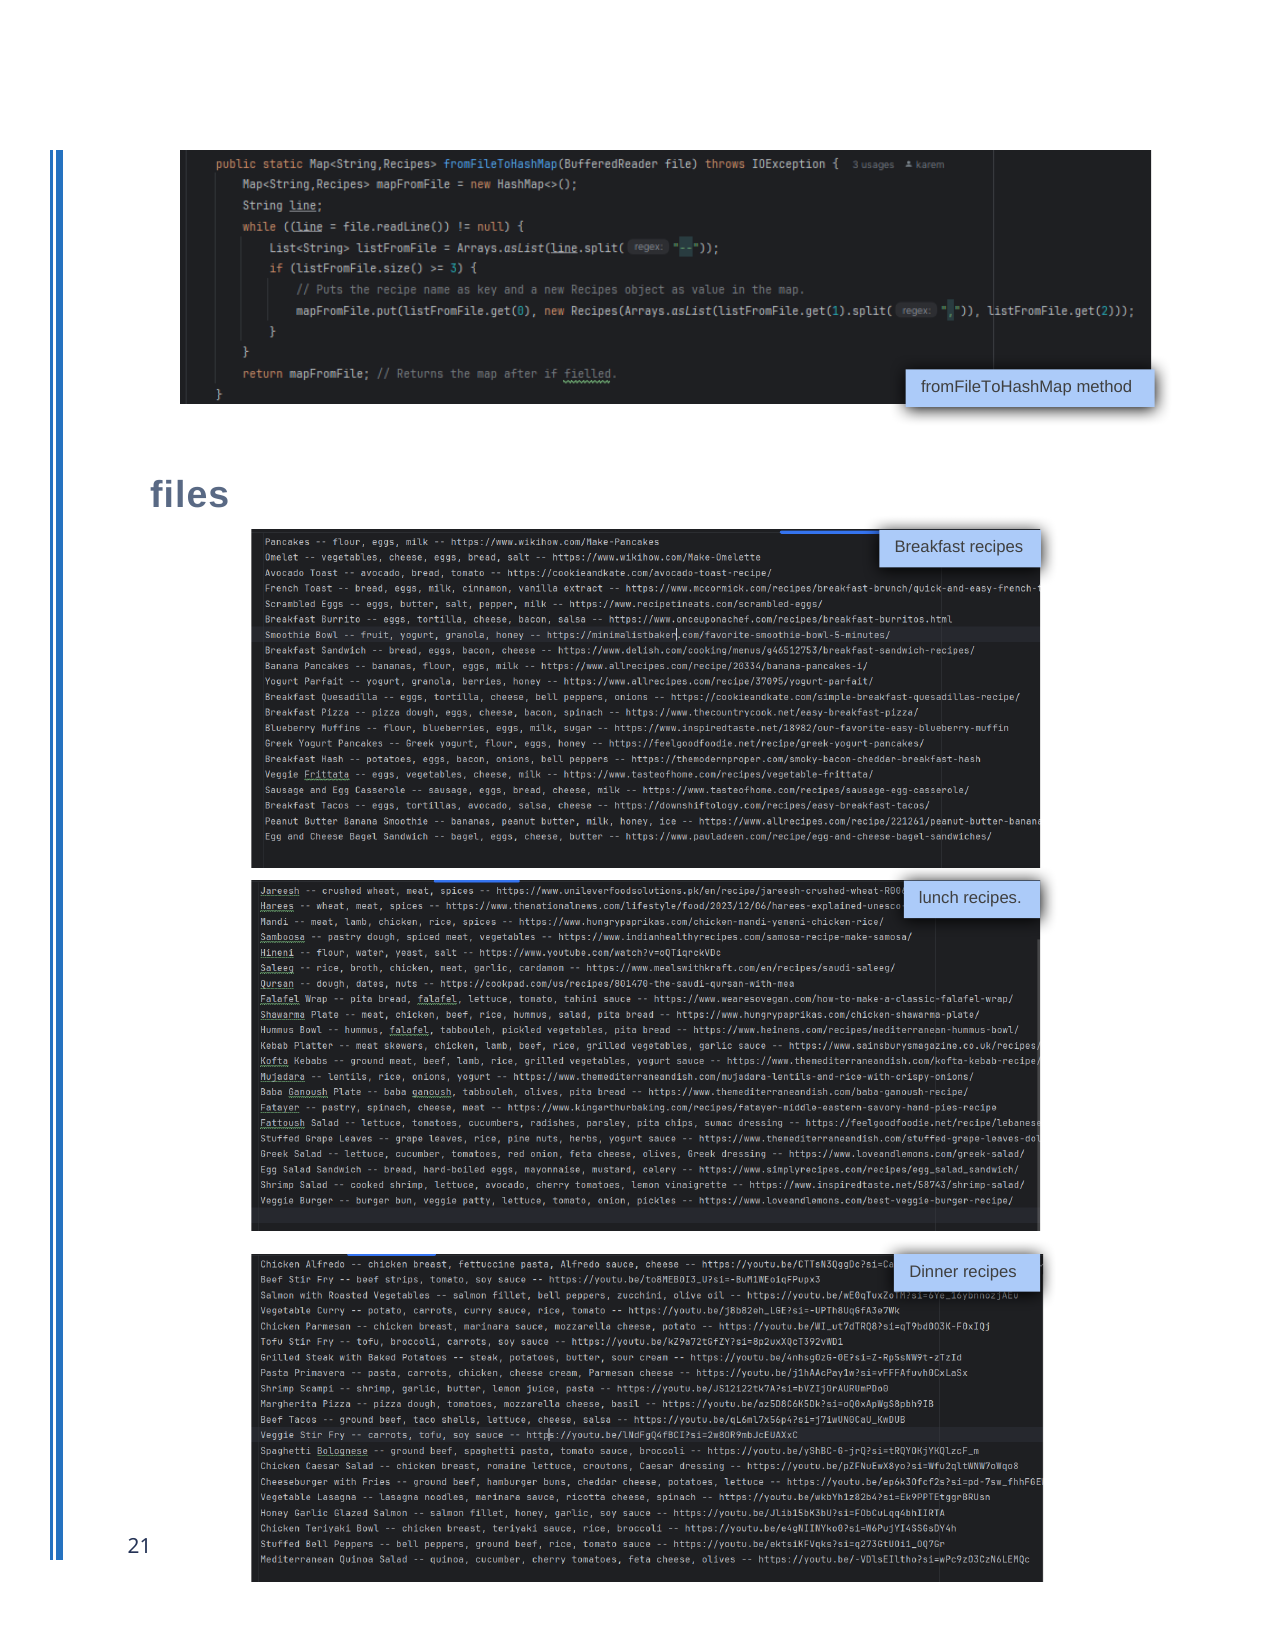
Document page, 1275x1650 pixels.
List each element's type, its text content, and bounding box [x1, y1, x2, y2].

picture [179, 150, 1151, 403]
picture [251, 1254, 1044, 1582]
picture [251, 529, 1041, 868]
picture [251, 880, 1041, 1231]
